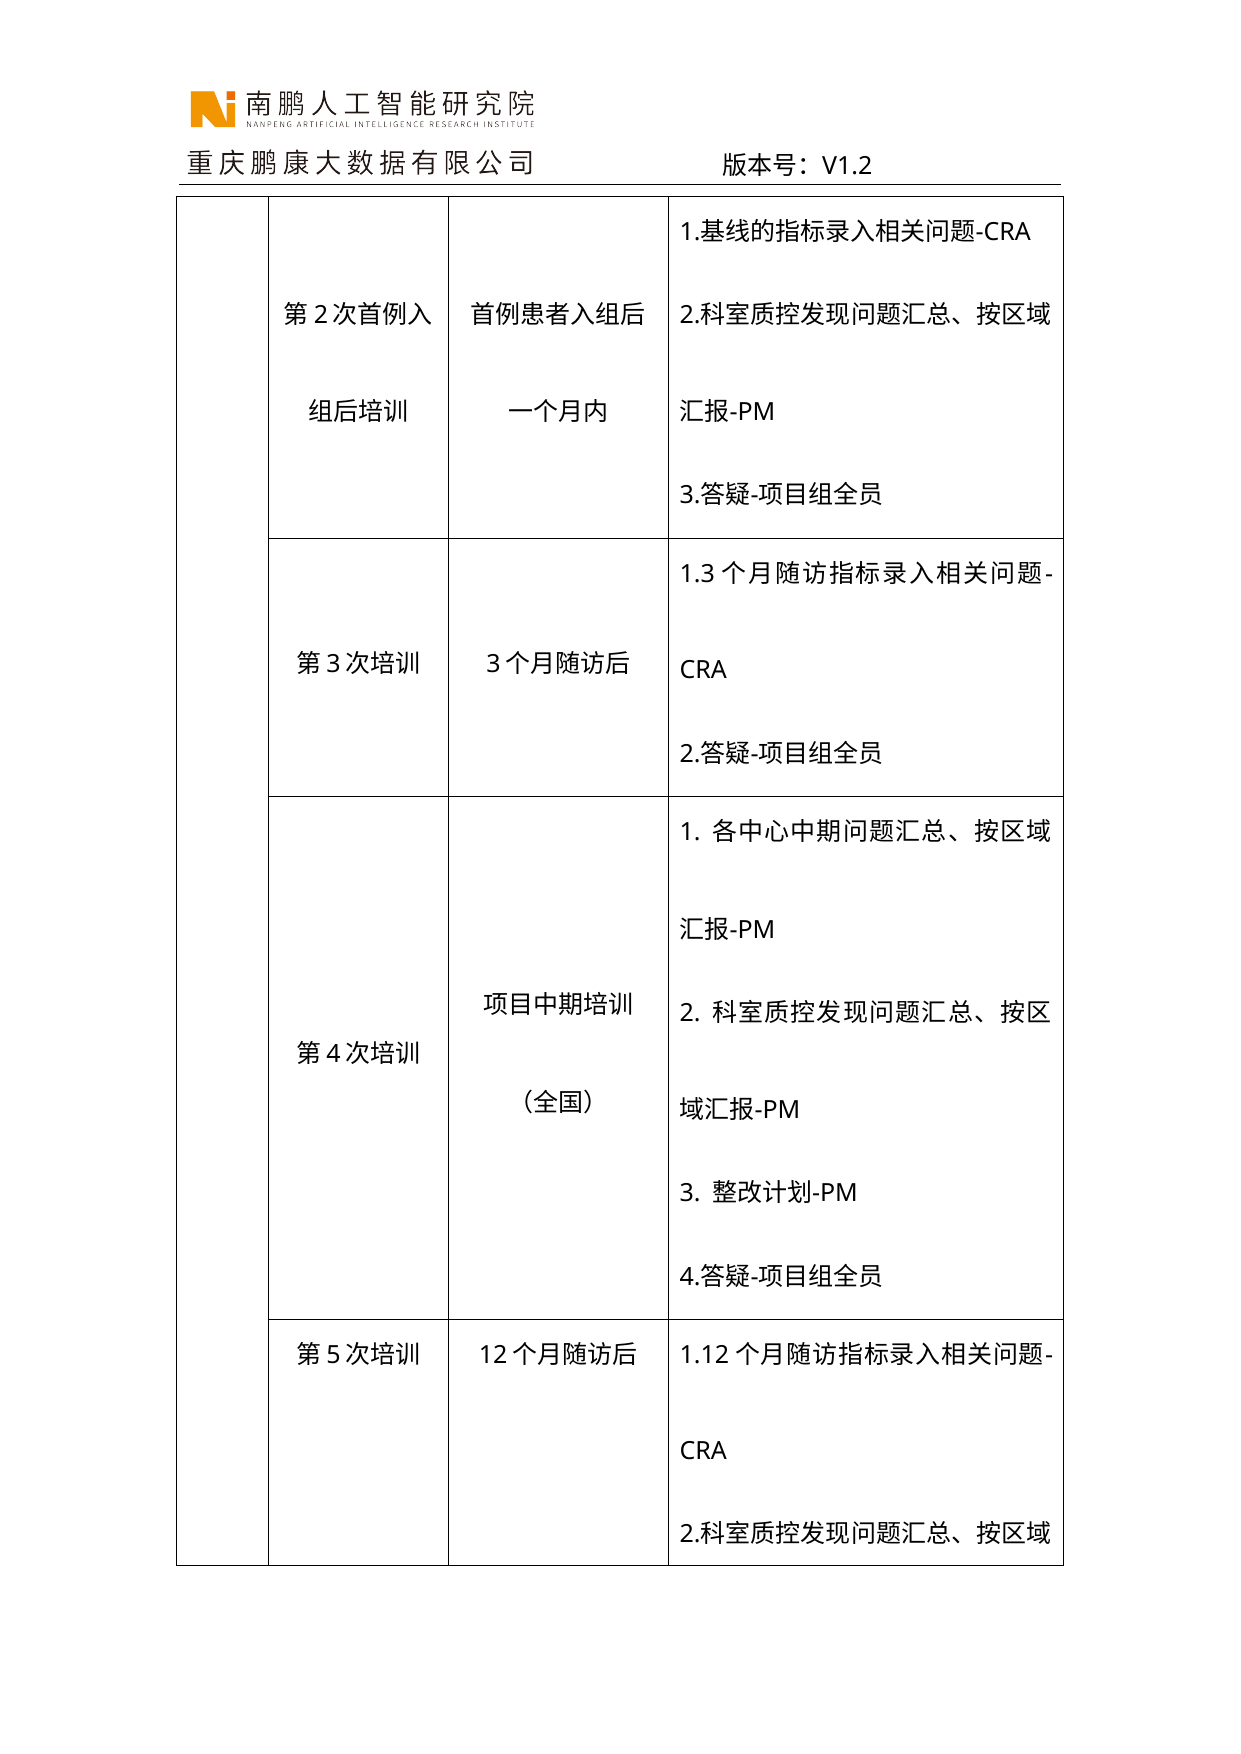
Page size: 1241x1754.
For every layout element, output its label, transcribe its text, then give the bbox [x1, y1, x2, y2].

table_cell 1.基线的指标录入相关问题-CRA 2.科室质控发现问题汇总、按区域汇报-PM 3.答疑-项目组全员 [669, 197, 1063, 538]
picture [187, 90, 534, 175]
table_cell 首例患者入组后一个月内 [449, 197, 668, 538]
table_cell 第5次培训 [269, 1320, 448, 1564]
table_cell 项目中期培训（全国） [449, 797, 668, 1319]
table_cell 1.3个月随访指标录入相关问题-CRA 2.答疑-项目组全员 [669, 539, 1063, 796]
table_cell 第2次首例入组后培训 [269, 197, 448, 538]
table_cell 1.12个月随访指标录入相关问题-CRA 2.科室质控发现问题汇总、按区域汇报-PM 3.答疑-项目组全员 [669, 1320, 1063, 1564]
table_cell 第4次培训 [269, 797, 448, 1319]
table_cell 第3次培训 [269, 539, 448, 796]
table_cell 3个月随访后 [449, 539, 668, 796]
table_cell 各中心中期问题汇总、按区域汇报-PM 科室质控发现问题汇总、按区域汇报-PM 整改计划-PM 4.答疑-项目组全员 [669, 797, 1063, 1319]
table_cell 12个月随访后 [449, 1320, 668, 1564]
